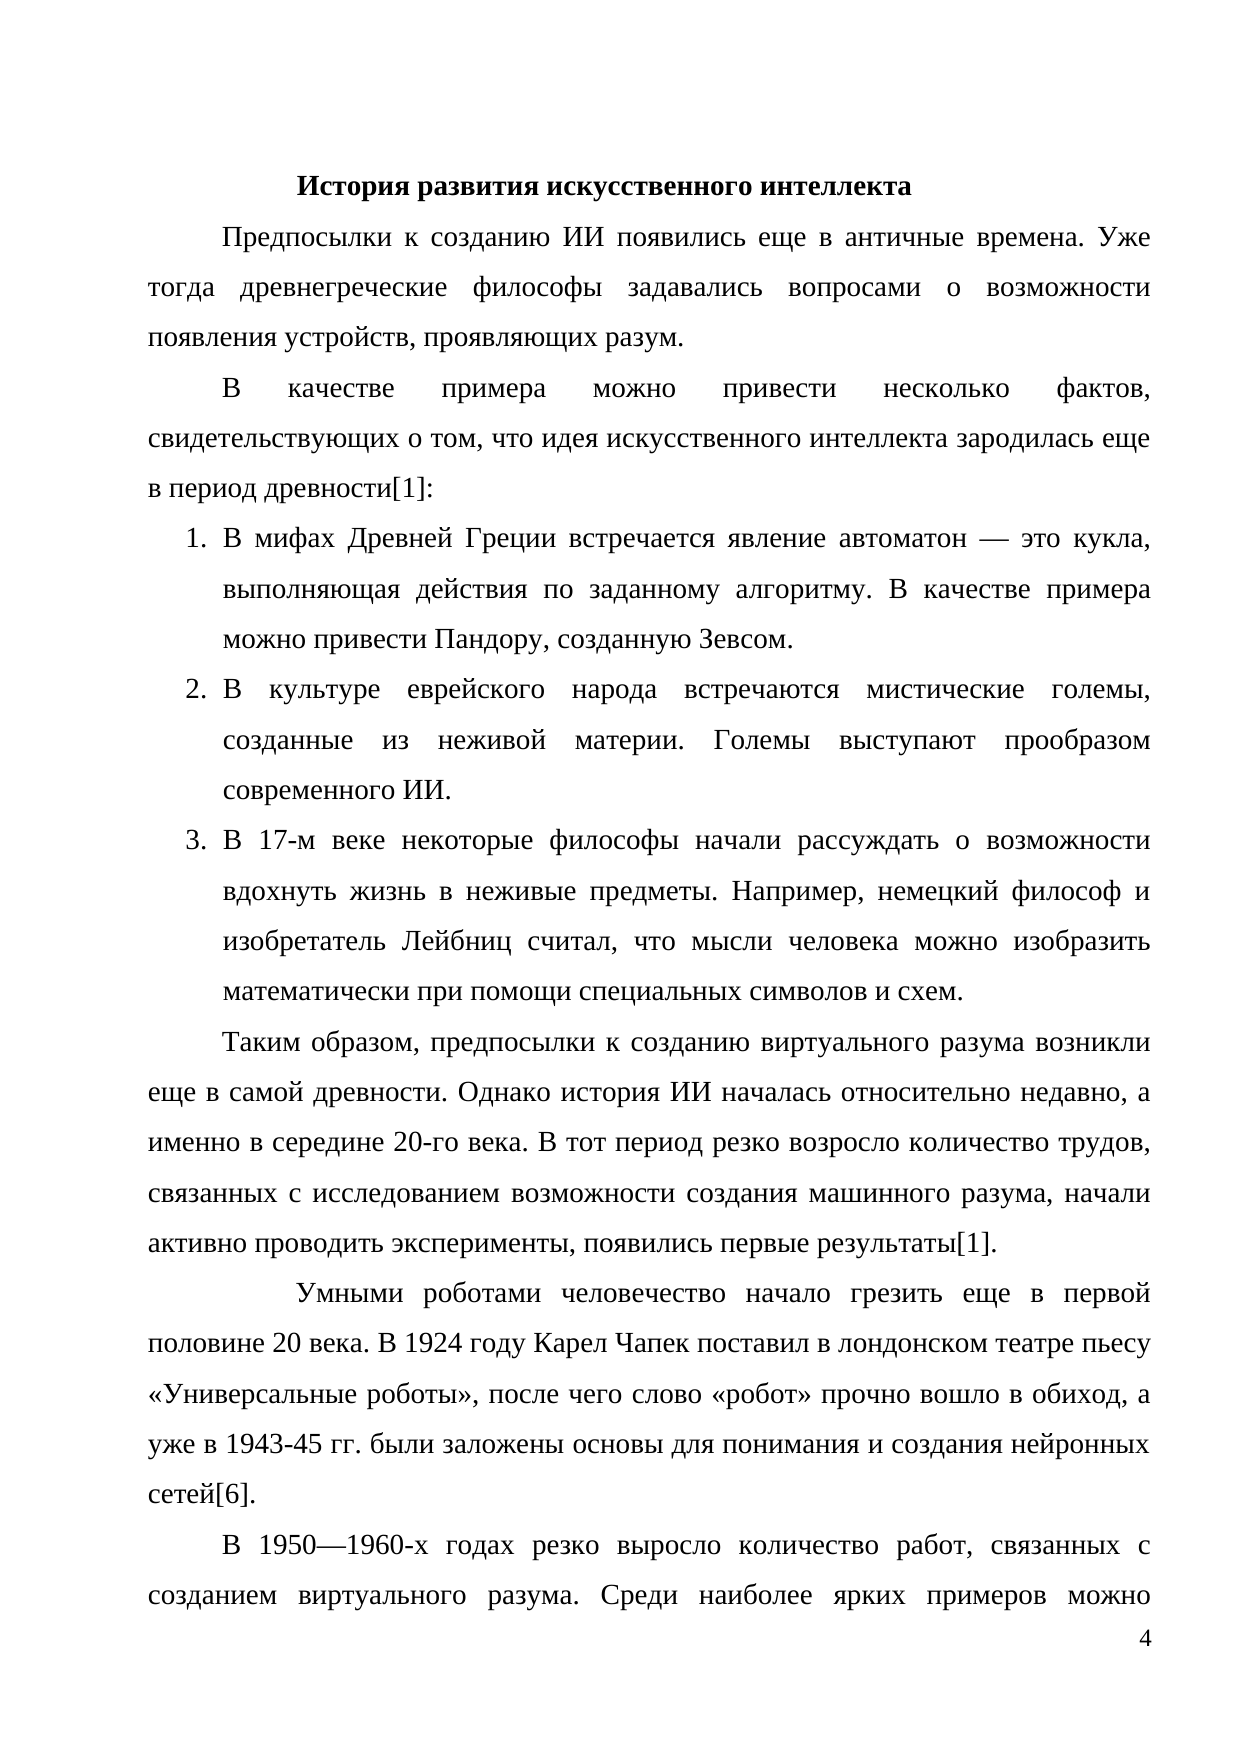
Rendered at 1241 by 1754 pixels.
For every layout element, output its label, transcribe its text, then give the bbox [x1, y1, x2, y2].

list В 17-м веке некоторые философы начали рассуждать о возможности вдохнуть жизнь в неживые предметы. Например, немецкий философ и изобретатель Лейбниц считал, что мысли человека можно изобразить математически при помощи специальных символов и схем. [185, 822, 1152, 1007]
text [148, 1527, 1152, 1611]
text Умными роботами человечество начало грезить еще в первой половине 20 века. В 1924 году Карел Чапек поставил в лондонском театре пьесу «Универсальные роботы», после чего слово «робот» прочно вошло в обиход, а уже в 1943-45 гг. были заложены основы для понимания и создания нейронных сетей[6]. [148, 1275, 1152, 1510]
list В культуре еврейского народа встречаются мистические големы, созданные из неживой материи. Големы выступают прообразом современного ИИ. [185, 672, 1152, 806]
text Таким образом, предпосылки к созданию виртуального разума возникли еще в самой древности. Однако история ИИ началась относительно недавно, а именно в середине 20-го века. В тот период резко возросло количество трудов, связанных с исследованием возможности создания машинного разума, начали активно проводить эксперименты, появились первые результаты[1]. [148, 1024, 1152, 1258]
list В мифах Древней Греции встречается явление автоматон — это кукла, выполняющая действия по заданному алгоритму. В качестве примера можно привести Пандору, созданную Зевсом. [185, 521, 1152, 655]
text В качестве примера можно привести несколько фактов, свидетельствующих о том, что идея искусственного интеллекта зародилась еще в период древности[1]: [148, 370, 1152, 504]
list История развития искусственного интеллекта [223, 168, 1152, 202]
text Предпосылки к созданию ИИ появились еще в античные времена. Уже тогда древнегреческие философы задавались вопросами о возможности появления устройств, проявляющих разум. [148, 219, 1152, 353]
